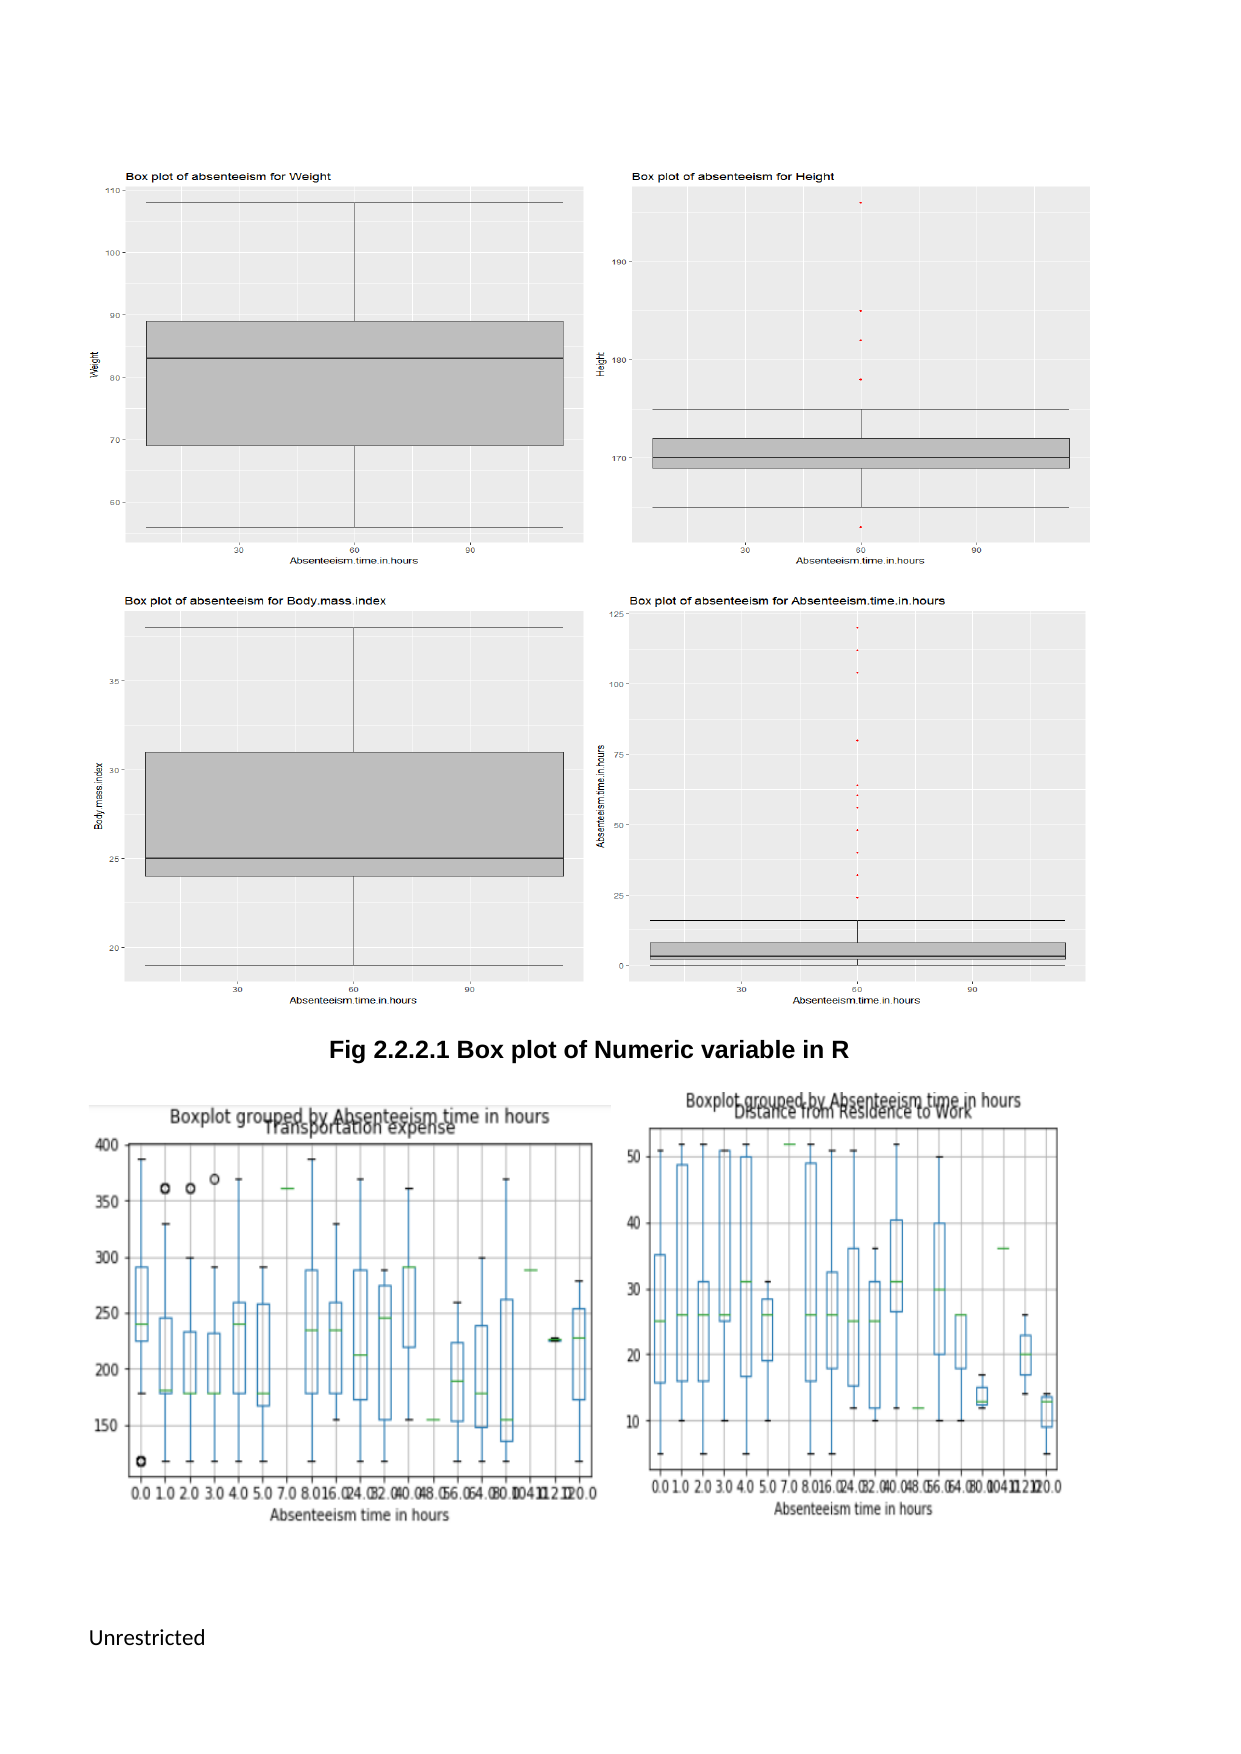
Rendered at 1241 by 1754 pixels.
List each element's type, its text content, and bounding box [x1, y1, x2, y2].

picture [88, 168, 1091, 565]
picture [88, 593, 1091, 1006]
text Fig 2.2.2.1 Box plot of Numeric variable in R [89, 1034, 1090, 1063]
picture [88, 1092, 1077, 1532]
